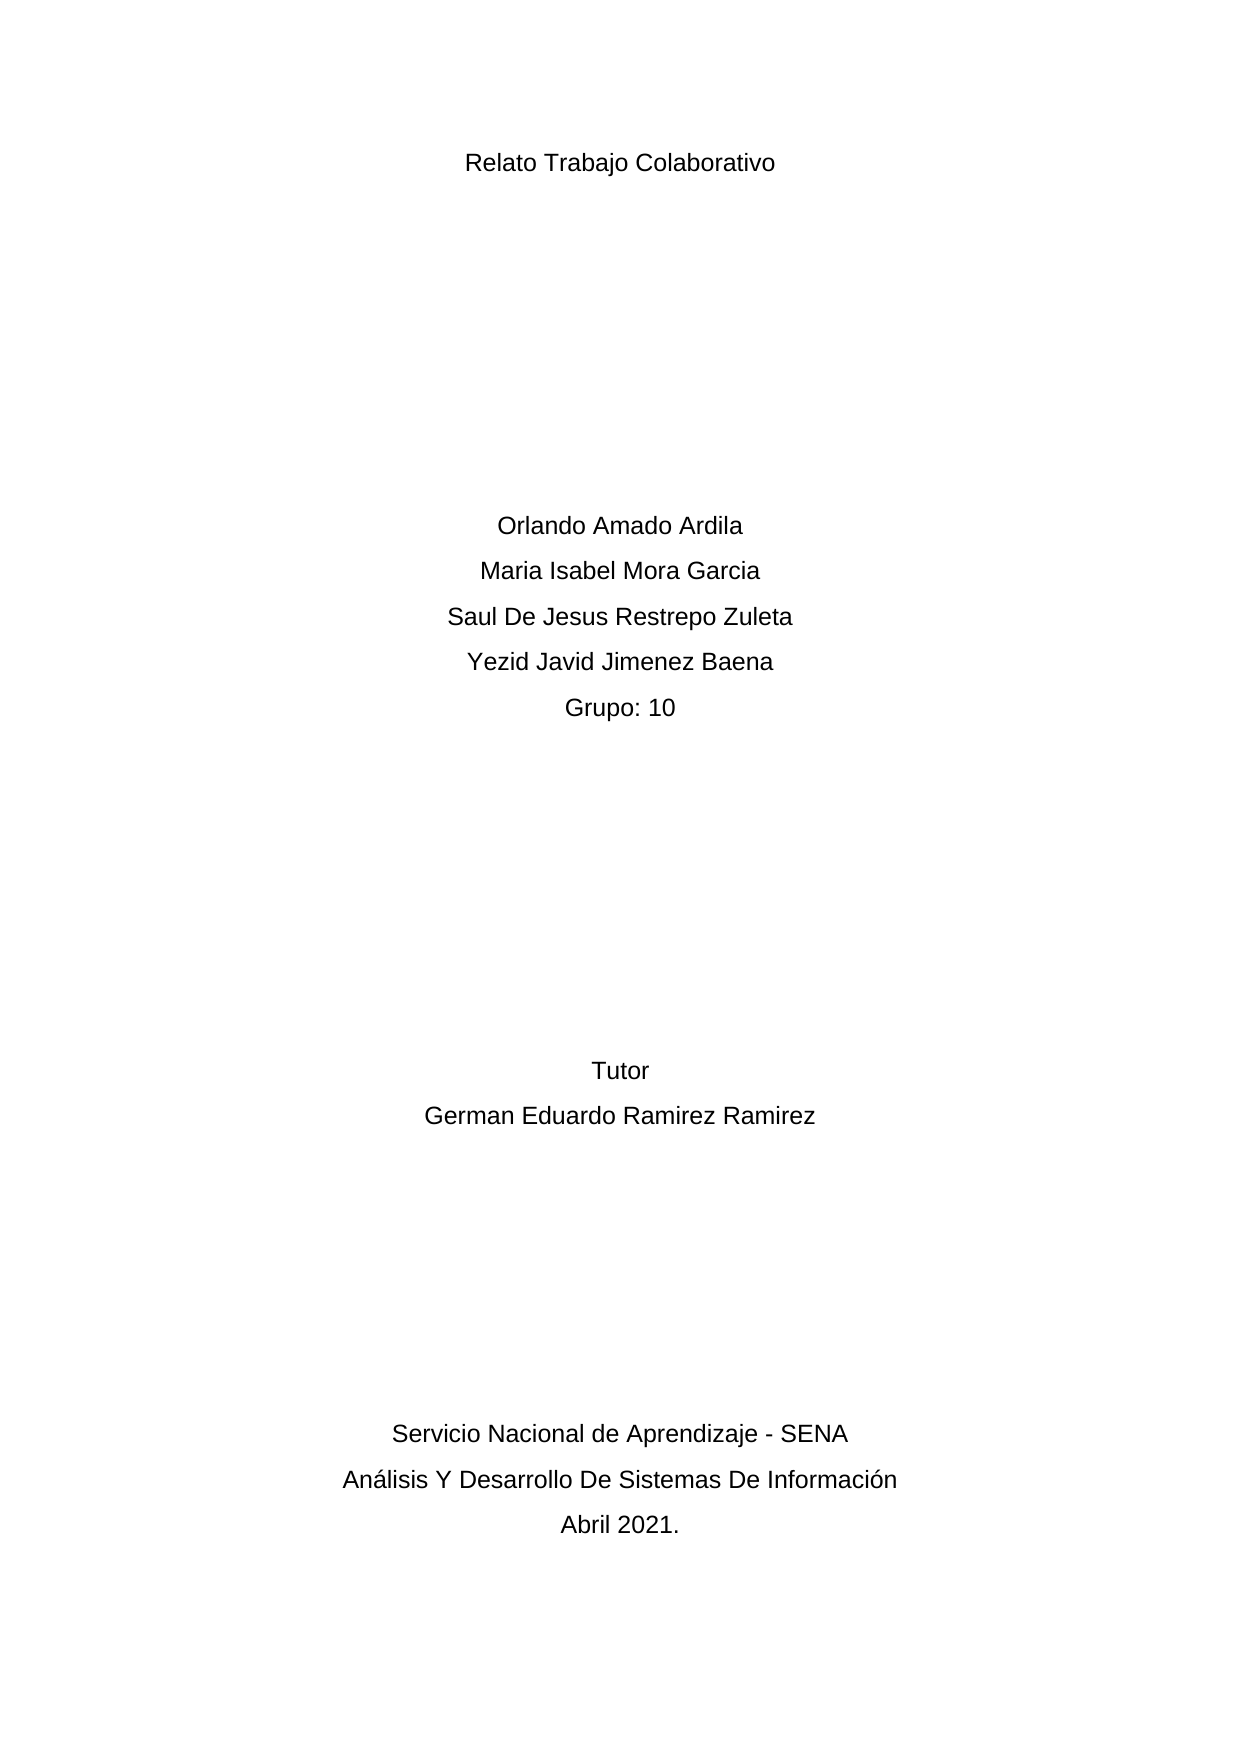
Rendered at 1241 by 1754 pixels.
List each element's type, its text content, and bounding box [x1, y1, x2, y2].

text German Eduardo Ramirez Ramirez [177, 1101, 1063, 1130]
text Tutor [177, 1056, 1063, 1085]
text Relato Trabajo Colaborativo [177, 148, 1063, 176]
text Yezid Javid Jimenez Baena [177, 647, 1063, 676]
text Maria Isabel Mora Garcia [177, 556, 1063, 585]
text Análisis Y Desarrollo De Sistemas De Información [177, 1465, 1063, 1493]
text Grupo: 10 [177, 693, 1063, 721]
text Saul De Jesus Restrepo Zuleta [177, 602, 1063, 631]
text Servicio Nacional de Aprendizaje - SENA [177, 1419, 1063, 1448]
text Orlando Amado Ardila [177, 511, 1063, 540]
text Abril 2021. [177, 1510, 1063, 1539]
